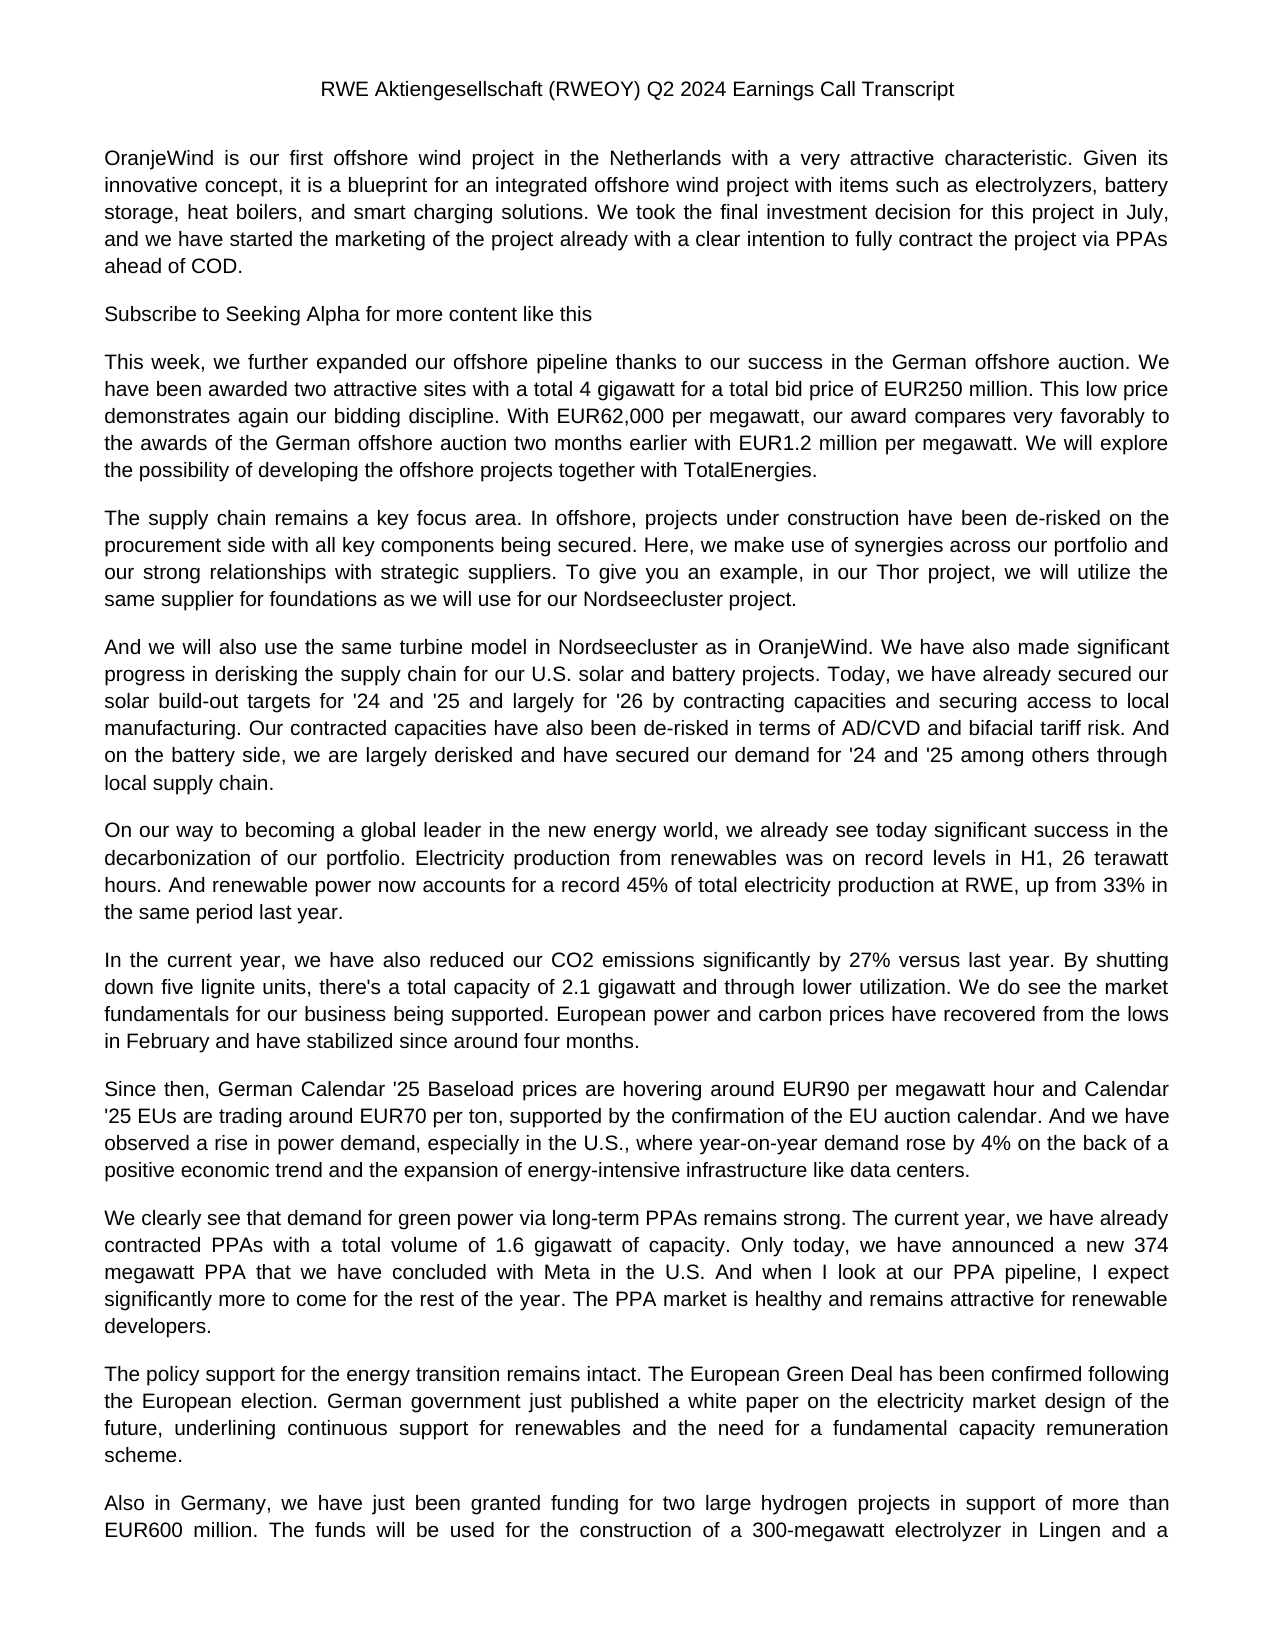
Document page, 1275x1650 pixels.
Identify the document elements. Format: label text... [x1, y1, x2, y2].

text Subscribe to Seeking Alpha for more content like this [104, 298, 1171, 326]
text And we will also use the same turbine model in Nordseecluster as in OranjeWind. We have also made significant progress in derisking the supply chain for our U.S. solar and battery projects. Today, we have already secured our solar build-out targets for '24 and '25 and largely for '26 by contracting capacities and securing access to local manufacturing. Our contracted capacities have also been de-risked in terms of AD/CVD and bifacial tariff risk. And on the battery side, we are largely derisked and have secured our demand for '24 and '25 among others through local supply chain. [104, 632, 1171, 794]
text The supply chain remains a key focus area. In offshore, projects under construction have been de-risked on the procurement side with all key components being secured. Here, we make use of synergies across our portfolio and our strong relationships with strategic suppliers. To give you an example, in our Thor project, we will utilize the same supplier for foundations as we will use for our Nordseecluster project. [104, 503, 1171, 611]
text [104, 1488, 1171, 1542]
text The policy support for the energy transition remains intact. The European Green Deal has been confirmed following the European election. German government just published a white paper on the electricity market design of the future, underlining continuous support for renewables and the need for a fundamental capacity remuneration scheme. [104, 1359, 1171, 1467]
text On our way to becoming a global leader in the new energy world, we already see today significant success in the decarbonization of our portfolio. Electricity production from renewables was on record levels in H1, 26 terawatt hours. And renewable power now accounts for a record 45% of total electricity production at RWE, up from 33% in the same period last year. [104, 815, 1171, 923]
text OranjeWind is our first offshore wind project in the Netherlands with a very attractive characteristic. Given its innovative concept, it is a blueprint for an integrated offshore wind project with items such as electrolyzers, battery storage, heat boilers, and smart charging solutions. We took the final investment decision for this project in July, and we have started the marketing of the project already with a clear intention to fully contract the project via PPAs ahead of COD. [104, 142, 1171, 278]
text Since then, German Calendar '25 Baseload prices are hovering around EUR90 per megawatt hour and Calendar '25 EUs are trading around EUR70 per ton, supported by the confirmation of the EU auction calendar. And we have observed a rise in power demand, especially in the U.S., where year-on-year demand rose by 4% on the back of a positive economic trend and the expansion of energy-intensive infrastructure like data centers. [104, 1073, 1171, 1182]
text This week, we further expanded our offshore pipeline thanks to our success in the German offshore auction. We have been awarded two attractive sites with a total 4 gigawatt for a total bid price of EUR250 million. This low price demonstrates again our bidding discipline. With EUR62,000 per megawatt, our award compares very favorably to the awards of the German offshore auction two months earlier with EUR1.2 million per megawatt. We will explore the possibility of developing the offshore projects together with TotalEnergies. [104, 346, 1171, 482]
text In the current year, we have also reduced our CO2 emissions significantly by 27% versus last year. By shutting down five lignite units, there's a total capacity of 2.1 gigawatt and through lower utilization. We do see the market fundamentals for our business being supported. European power and carbon prices have recovered from the lows in February and have stabilized since around four months. [104, 944, 1171, 1053]
text We clearly see that demand for green power via long-term PPAs remains strong. The current year, we have already contracted PPAs with a total volume of 1.6 gigawatt of capacity. Only today, we have announced a new 374 megawatt PPA that we have concluded with Meta in the U.S. And when I look at our PPA pipeline, I expect significantly more to come for the rest of the year. The PPA market is healthy and remains attractive for renewable developers. [104, 1203, 1171, 1338]
